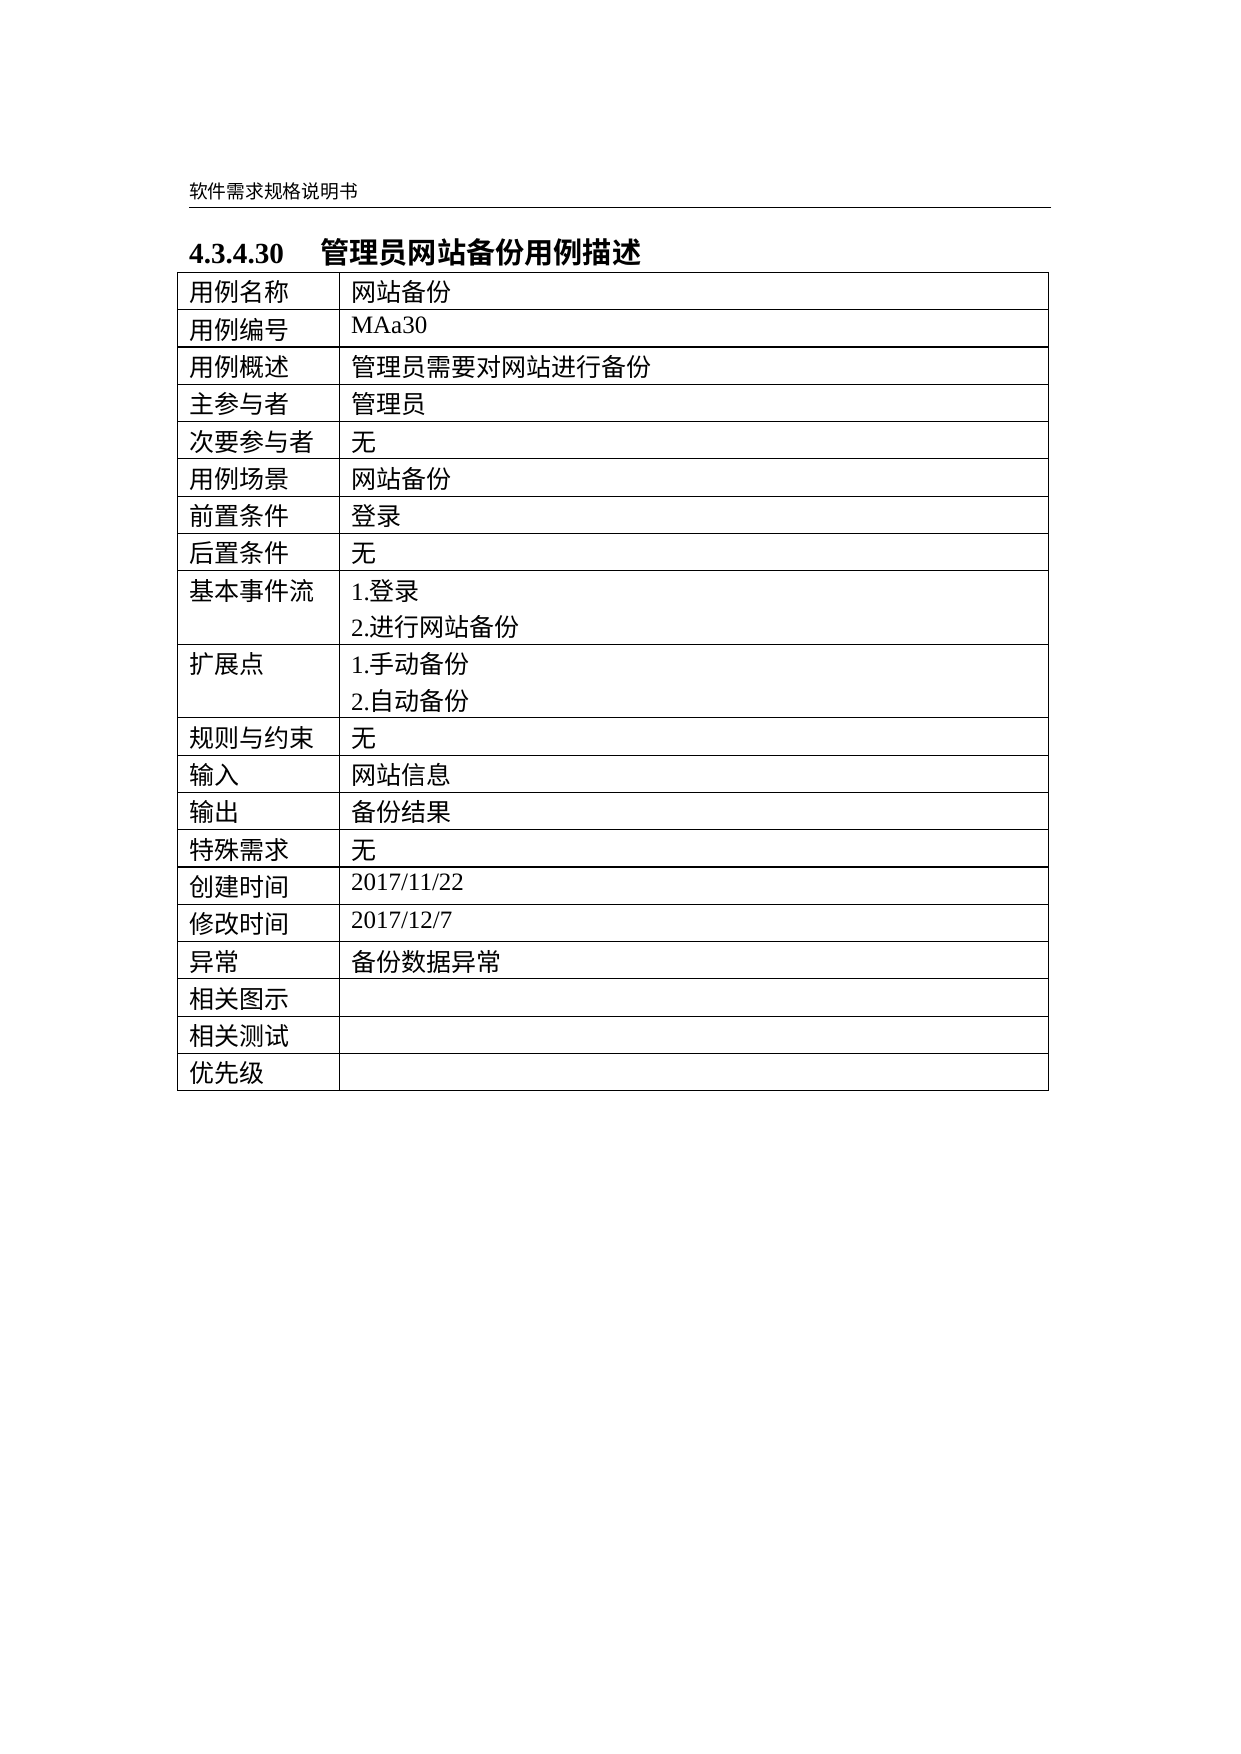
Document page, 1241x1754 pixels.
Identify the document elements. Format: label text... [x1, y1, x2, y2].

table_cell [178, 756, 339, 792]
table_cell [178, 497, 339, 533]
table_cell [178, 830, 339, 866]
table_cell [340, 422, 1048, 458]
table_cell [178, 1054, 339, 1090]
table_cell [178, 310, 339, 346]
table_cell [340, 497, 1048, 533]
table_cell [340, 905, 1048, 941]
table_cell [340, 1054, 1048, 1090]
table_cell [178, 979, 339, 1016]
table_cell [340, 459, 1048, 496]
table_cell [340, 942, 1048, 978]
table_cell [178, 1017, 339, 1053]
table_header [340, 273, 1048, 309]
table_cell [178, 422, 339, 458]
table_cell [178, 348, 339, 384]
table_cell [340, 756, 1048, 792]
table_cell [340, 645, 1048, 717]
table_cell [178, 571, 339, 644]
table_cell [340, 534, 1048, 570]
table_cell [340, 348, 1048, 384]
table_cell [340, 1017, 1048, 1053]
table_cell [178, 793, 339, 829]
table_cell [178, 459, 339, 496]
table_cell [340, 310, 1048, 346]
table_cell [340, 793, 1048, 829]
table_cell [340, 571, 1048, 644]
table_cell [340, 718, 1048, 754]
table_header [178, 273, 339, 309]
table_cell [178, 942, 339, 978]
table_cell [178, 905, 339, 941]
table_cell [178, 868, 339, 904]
subtitle 管理员网站备份用例描述 [189, 229, 1051, 272]
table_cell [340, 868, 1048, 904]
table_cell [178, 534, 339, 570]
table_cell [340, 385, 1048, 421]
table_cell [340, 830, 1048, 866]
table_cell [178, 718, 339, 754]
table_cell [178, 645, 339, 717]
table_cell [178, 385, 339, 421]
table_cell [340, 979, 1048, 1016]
